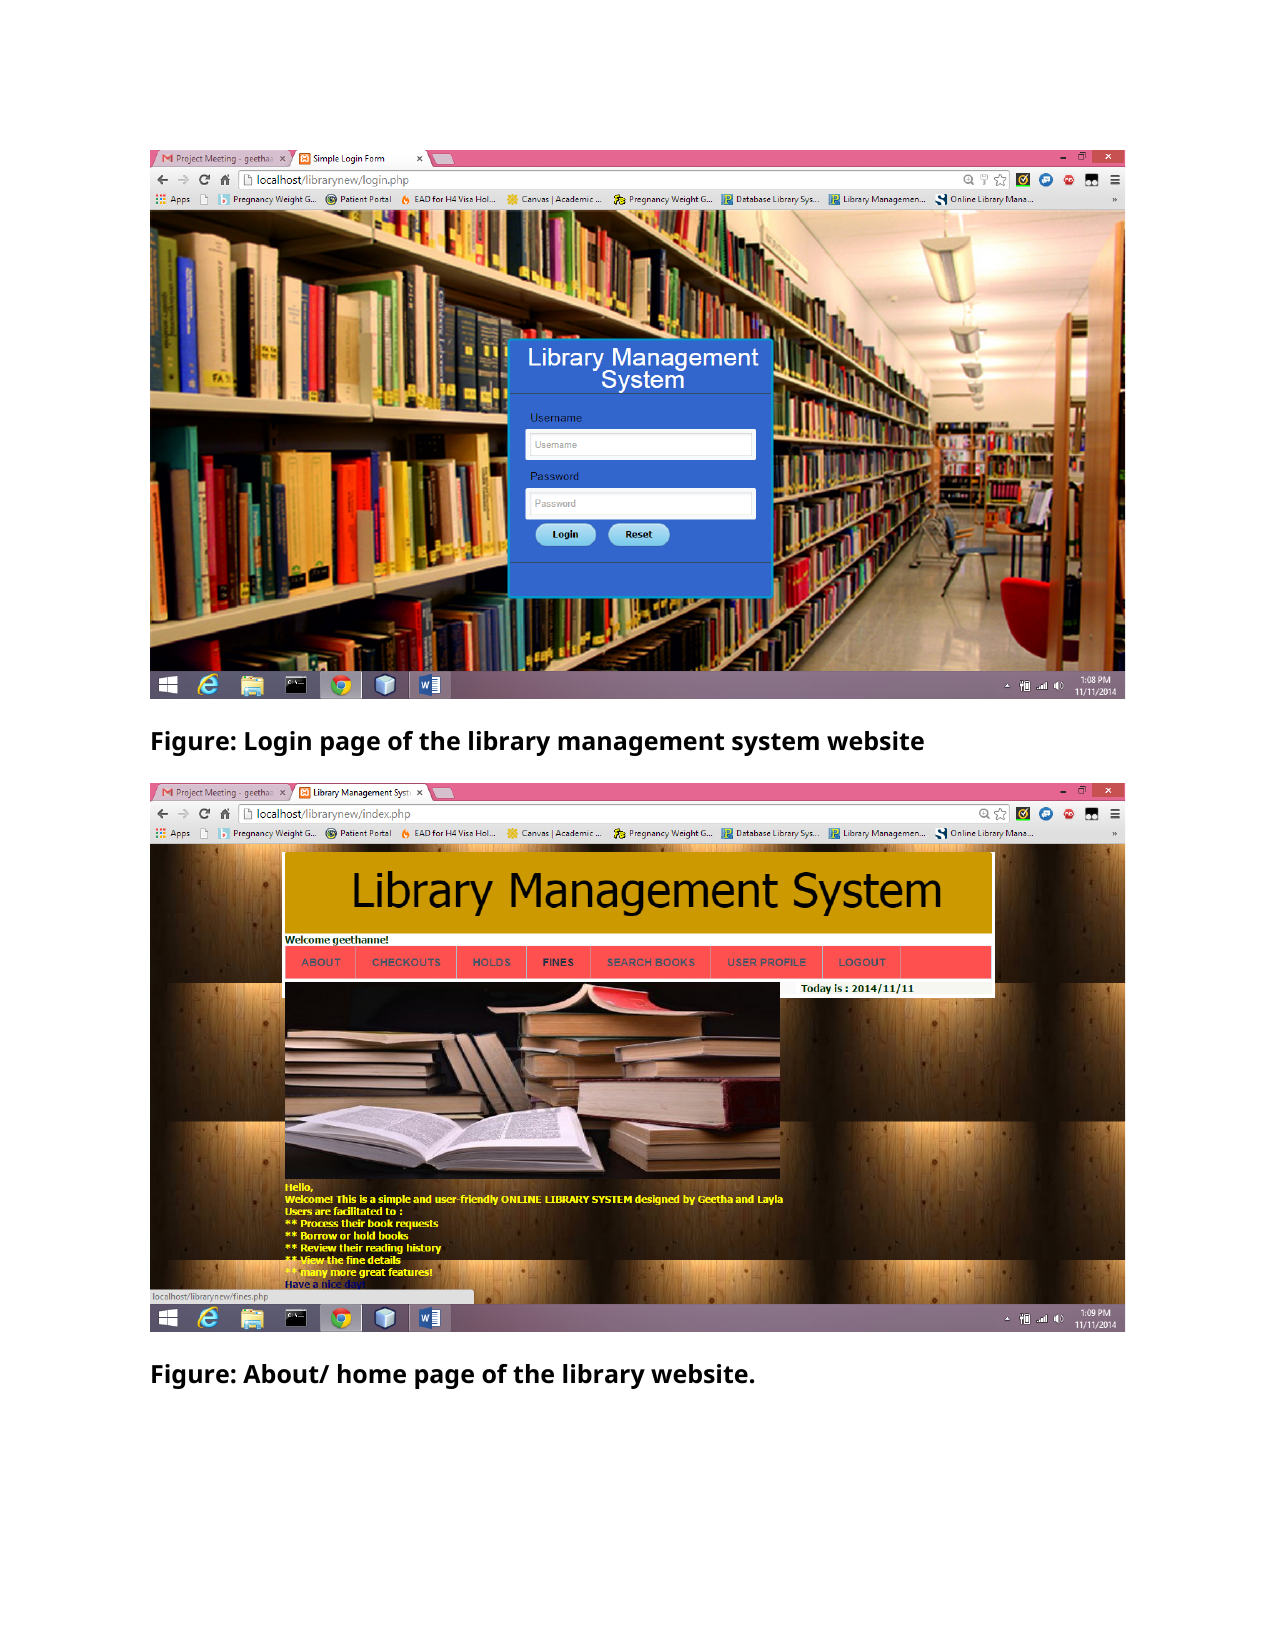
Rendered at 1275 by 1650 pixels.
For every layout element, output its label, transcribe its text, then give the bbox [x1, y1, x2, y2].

text Figure: About/ home page of the library website. [150, 1356, 1125, 1390]
text Figure: Login page of the library management system website [150, 723, 1125, 757]
picture [150, 783, 1125, 1332]
picture [150, 150, 1125, 699]
